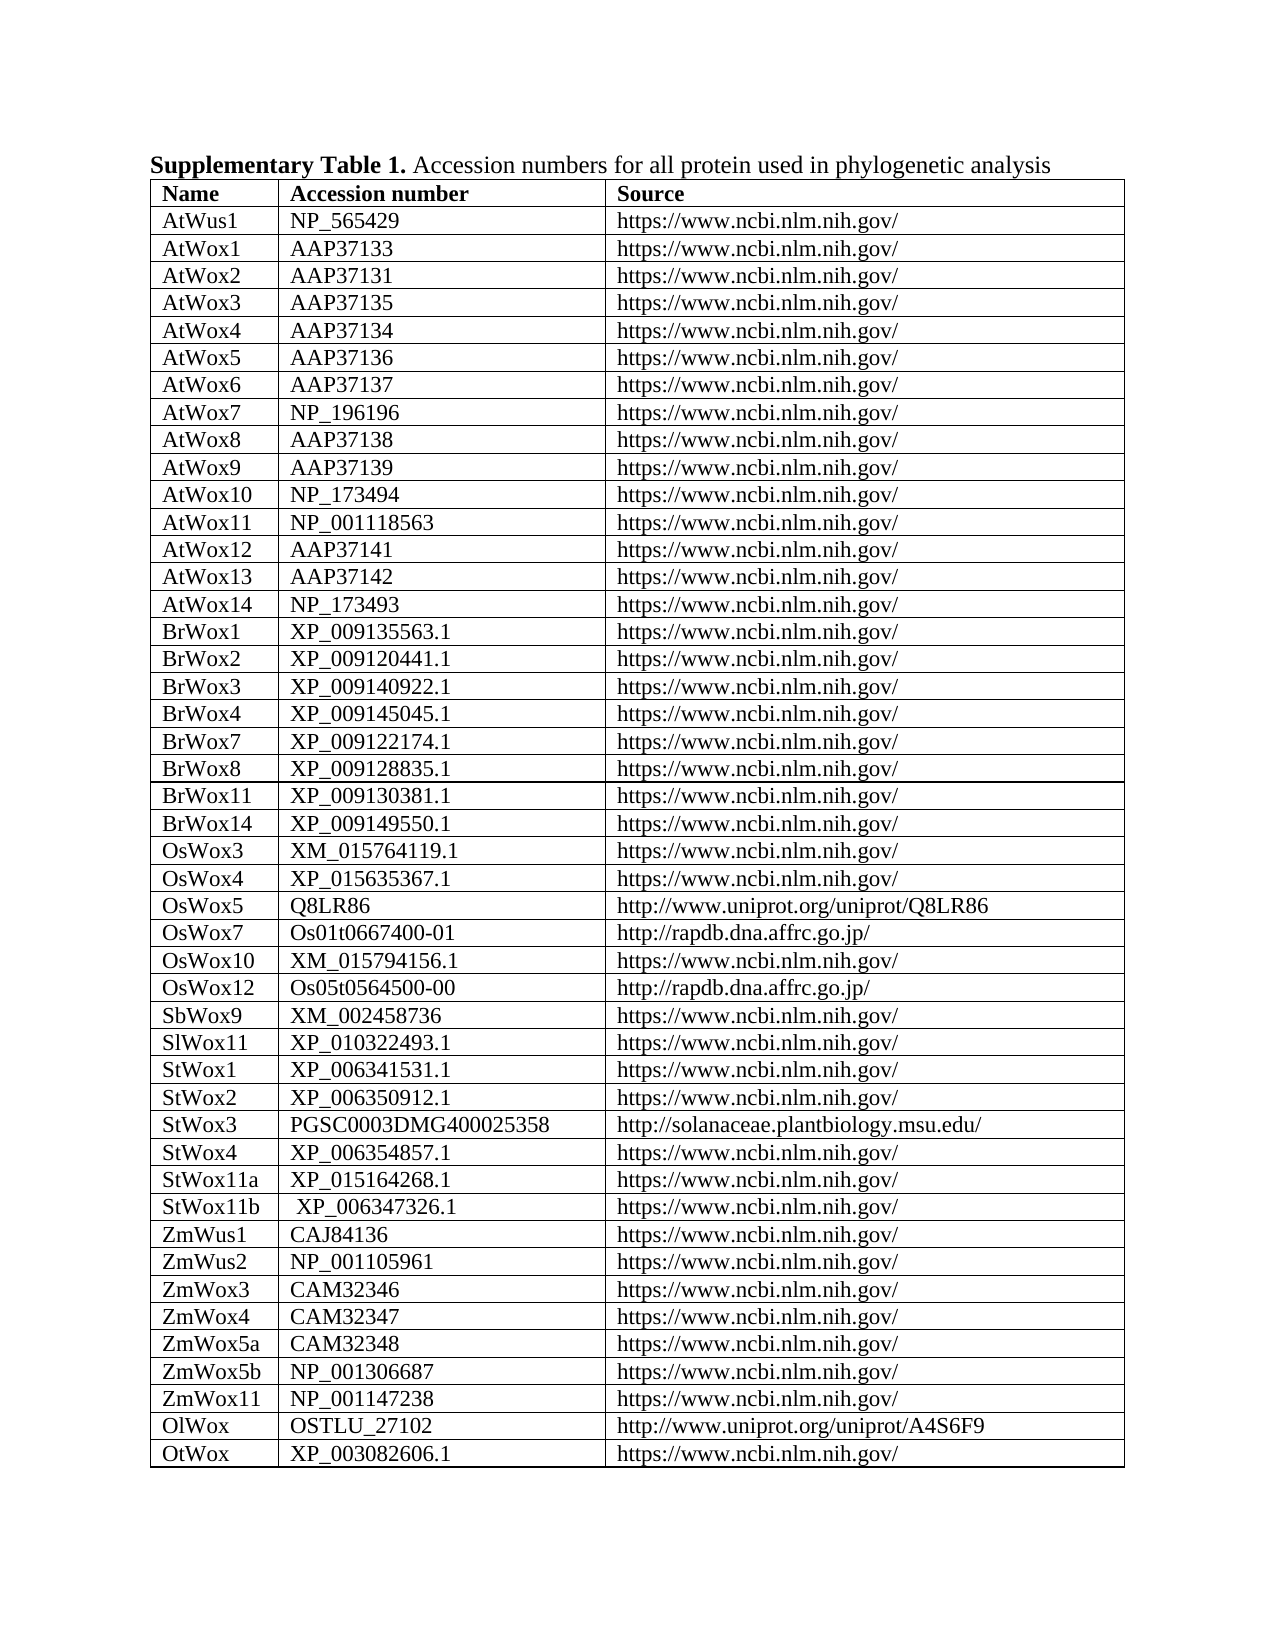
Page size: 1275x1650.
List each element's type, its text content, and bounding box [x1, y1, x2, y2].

table_cell SlWox11 [151, 1029, 278, 1055]
table_cell XP_009128835.1 [279, 755, 605, 781]
table_cell https://www.ncbi.nlm.nih.gov/ [606, 618, 1124, 644]
table_cell https://www.ncbi.nlm.nih.gov/ [606, 837, 1124, 864]
table_cell AAP37134 [279, 317, 605, 343]
table_cell AtWox13 [151, 563, 278, 590]
table_cell https://www.ncbi.nlm.nih.gov/ [606, 700, 1124, 727]
table_cell AAP37139 [279, 454, 605, 480]
table_cell XP_009140922.1 [279, 673, 605, 699]
table_cell XP_010322493.1 [279, 1029, 605, 1055]
table_cell AAP37138 [279, 426, 605, 453]
text Supplementary Table 1. Accession numbers for all protein used in phylogenetic analysis [150, 150, 1125, 179]
table_cell NP_001147238 [279, 1385, 605, 1412]
table_cell NP_196196 [279, 399, 605, 425]
table_cell https://www.ncbi.nlm.nih.gov/ [606, 673, 1124, 699]
table_cell OtWox [151, 1440, 278, 1466]
table_cell ZmWox5a [151, 1330, 278, 1357]
table_cell https://www.ncbi.nlm.nih.gov/ [606, 1139, 1124, 1165]
table_cell AAP37142 [279, 563, 605, 590]
table_cell https://www.ncbi.nlm.nih.gov/ [606, 1248, 1124, 1274]
table_cell https://www.ncbi.nlm.nih.gov/ [606, 536, 1124, 562]
table_cell OsWox3 [151, 837, 278, 864]
table_cell Q8LR86 [279, 892, 605, 918]
table_cell OlWox [151, 1413, 278, 1439]
table_cell https://www.ncbi.nlm.nih.gov/ [606, 947, 1124, 973]
table_cell AAP37131 [279, 262, 605, 288]
table_cell XP_009145045.1 [279, 700, 605, 727]
table_cell CAJ84136 [279, 1221, 605, 1247]
table_cell OsWox12 [151, 974, 278, 1001]
table_cell ZmWox5b [151, 1358, 278, 1384]
table_cell http://rapdb.dna.affrc.go.jp/ [606, 920, 1124, 946]
table_cell https://www.ncbi.nlm.nih.gov/ [606, 509, 1124, 535]
table_cell XP_006350912.1 [279, 1084, 605, 1110]
table_cell AtWox2 [151, 262, 278, 288]
table_cell AtWus1 [151, 207, 278, 233]
table_cell XP_006347326.1 [279, 1194, 605, 1220]
table_cell AAP37136 [279, 344, 605, 371]
table_cell BrWox14 [151, 810, 278, 836]
table_cell StWox4 [151, 1139, 278, 1165]
table_cell XP_006354857.1 [279, 1139, 605, 1165]
table_cell BrWox3 [151, 673, 278, 699]
table_cell http://solanaceae.plantbiology.msu.edu/ [606, 1111, 1124, 1138]
table_cell XP_009149550.1 [279, 810, 605, 836]
table_cell https://www.ncbi.nlm.nih.gov/ [606, 1166, 1124, 1192]
table_cell AtWox1 [151, 235, 278, 261]
table_cell https://www.ncbi.nlm.nih.gov/ [606, 1002, 1124, 1028]
table_cell XM_015794156.1 [279, 947, 605, 973]
table_cell BrWox7 [151, 728, 278, 754]
table_cell XM_015764119.1 [279, 837, 605, 864]
table_cell https://www.ncbi.nlm.nih.gov/ [606, 646, 1124, 672]
table_cell XP_003082606.1 [279, 1440, 605, 1466]
table_cell http://www.uniprot.org/uniprot/Q8LR86 [606, 892, 1124, 918]
table_cell OsWox4 [151, 865, 278, 891]
table_cell OsWox7 [151, 920, 278, 946]
table_header Source [606, 180, 1124, 206]
table_cell XP_009130381.1 [279, 783, 605, 809]
table_cell ZmWus2 [151, 1248, 278, 1274]
table_cell XP_009122174.1 [279, 728, 605, 754]
table_cell ZmWox11 [151, 1385, 278, 1412]
table_cell https://www.ncbi.nlm.nih.gov/ [606, 1440, 1124, 1466]
table_cell SbWox9 [151, 1002, 278, 1028]
table_cell AtWox4 [151, 317, 278, 343]
table_cell https://www.ncbi.nlm.nih.gov/ [606, 344, 1124, 371]
table_cell AtWox9 [151, 454, 278, 480]
table_cell BrWox1 [151, 618, 278, 644]
table_cell AtWox12 [151, 536, 278, 562]
table_cell AtWox14 [151, 591, 278, 617]
table_cell https://www.ncbi.nlm.nih.gov/ [606, 810, 1124, 836]
table_cell https://www.ncbi.nlm.nih.gov/ [606, 1056, 1124, 1083]
table_cell https://www.ncbi.nlm.nih.gov/ [606, 1029, 1124, 1055]
table_cell https://www.ncbi.nlm.nih.gov/ [606, 207, 1124, 233]
table_cell https://www.ncbi.nlm.nih.gov/ [606, 289, 1124, 316]
table_cell NP_001105961 [279, 1248, 605, 1274]
table_cell https://www.ncbi.nlm.nih.gov/ [606, 317, 1124, 343]
table_cell CAM32348 [279, 1330, 605, 1357]
table_cell ZmWus1 [151, 1221, 278, 1247]
table_cell StWox11b [151, 1194, 278, 1220]
table_cell XP_015635367.1 [279, 865, 605, 891]
table_cell https://www.ncbi.nlm.nih.gov/ [606, 1358, 1124, 1384]
table_cell https://www.ncbi.nlm.nih.gov/ [606, 1330, 1124, 1357]
table_cell BrWox4 [151, 700, 278, 727]
table_cell OsWox5 [151, 892, 278, 918]
table_cell https://www.ncbi.nlm.nih.gov/ [606, 1385, 1124, 1412]
table_cell https://www.ncbi.nlm.nih.gov/ [606, 1221, 1124, 1247]
table_cell AtWox3 [151, 289, 278, 316]
table_cell https://www.ncbi.nlm.nih.gov/ [606, 563, 1124, 590]
table_cell AAP37141 [279, 536, 605, 562]
table_cell http://rapdb.dna.affrc.go.jp/ [606, 974, 1124, 1001]
table_cell AAP37135 [279, 289, 605, 316]
table_cell https://www.ncbi.nlm.nih.gov/ [606, 426, 1124, 453]
table_cell https://www.ncbi.nlm.nih.gov/ [606, 755, 1124, 781]
table_cell AtWox10 [151, 481, 278, 507]
table_cell XP_015164268.1 [279, 1166, 605, 1192]
table_cell https://www.ncbi.nlm.nih.gov/ [606, 262, 1124, 288]
table_cell CAM32347 [279, 1303, 605, 1329]
table_cell https://www.ncbi.nlm.nih.gov/ [606, 1276, 1124, 1302]
table_cell https://www.ncbi.nlm.nih.gov/ [606, 865, 1124, 891]
table_cell CAM32346 [279, 1276, 605, 1302]
table_cell XP_009135563.1 [279, 618, 605, 644]
table_cell OsWox10 [151, 947, 278, 973]
table_cell https://www.ncbi.nlm.nih.gov/ [606, 235, 1124, 261]
table_cell https://www.ncbi.nlm.nih.gov/ [606, 454, 1124, 480]
table_cell https://www.ncbi.nlm.nih.gov/ [606, 399, 1124, 425]
table_cell NP_001306687 [279, 1358, 605, 1384]
table_cell https://www.ncbi.nlm.nih.gov/ [606, 1194, 1124, 1220]
table_cell NP_565429 [279, 207, 605, 233]
table_cell https://www.ncbi.nlm.nih.gov/ [606, 783, 1124, 809]
table_cell ZmWox4 [151, 1303, 278, 1329]
table_cell StWox2 [151, 1084, 278, 1110]
table_cell NP_173493 [279, 591, 605, 617]
table_cell AtWox6 [151, 372, 278, 398]
table_cell StWox3 [151, 1111, 278, 1138]
table_cell ZmWox3 [151, 1276, 278, 1302]
table_header Name [151, 180, 278, 206]
table_cell https://www.ncbi.nlm.nih.gov/ [606, 591, 1124, 617]
table_cell AtWox5 [151, 344, 278, 371]
table_cell AAP37133 [279, 235, 605, 261]
table_header Accession number [279, 180, 605, 206]
table_cell AtWox8 [151, 426, 278, 453]
table_cell StWox11a [151, 1166, 278, 1192]
table_cell XP_009120441.1 [279, 646, 605, 672]
table_cell AtWox7 [151, 399, 278, 425]
table_cell NP_173494 [279, 481, 605, 507]
table_cell https://www.ncbi.nlm.nih.gov/ [606, 1303, 1124, 1329]
table_cell NP_001118563 [279, 509, 605, 535]
table_cell https://www.ncbi.nlm.nih.gov/ [606, 1084, 1124, 1110]
table_cell https://www.ncbi.nlm.nih.gov/ [606, 372, 1124, 398]
table_cell Os01t0667400-01 [279, 920, 605, 946]
table_cell BrWox8 [151, 755, 278, 781]
table_cell StWox1 [151, 1056, 278, 1083]
table_cell XM_002458736 [279, 1002, 605, 1028]
table_cell AtWox11 [151, 509, 278, 535]
table_cell Os05t0564500-00 [279, 974, 605, 1001]
table_cell OSTLU_27102 [279, 1413, 605, 1439]
table_cell http://www.uniprot.org/uniprot/A4S6F9 [606, 1413, 1124, 1439]
table_cell https://www.ncbi.nlm.nih.gov/ [606, 481, 1124, 507]
table_cell https://www.ncbi.nlm.nih.gov/ [606, 728, 1124, 754]
table_cell BrWox2 [151, 646, 278, 672]
table_cell XP_006341531.1 [279, 1056, 605, 1083]
table_cell AAP37137 [279, 372, 605, 398]
table_cell PGSC0003DMG400025358 [279, 1111, 605, 1138]
table_cell BrWox11 [151, 783, 278, 809]
